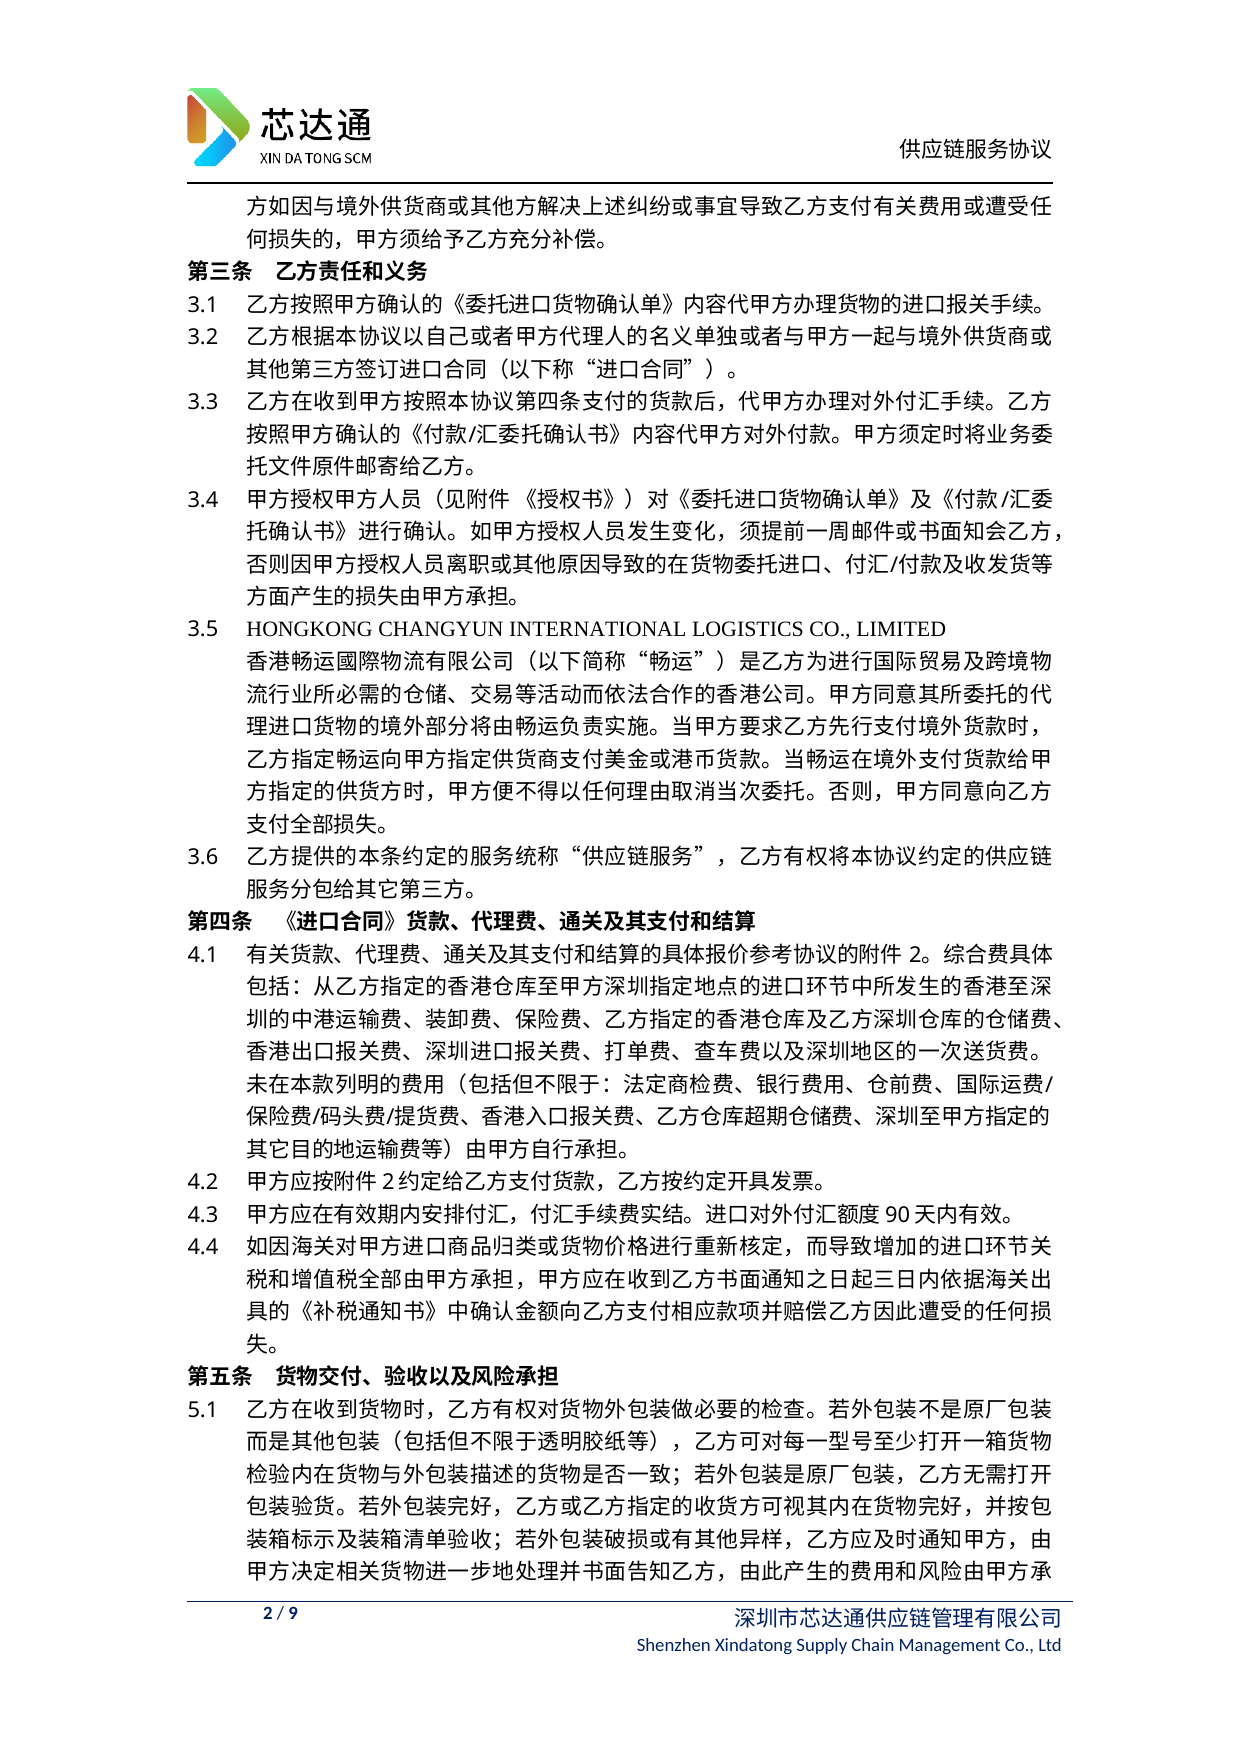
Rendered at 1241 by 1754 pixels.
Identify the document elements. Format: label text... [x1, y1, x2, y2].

list 如因海关对甲方进口商品归类或货物价格进行重新核定，而导致增加的进口环节关税和增值税全部由甲方承担，甲方应在收到乙方书面通知之日起三日内依据海关出具的《补税通知书》中确认金额向乙方支付相应款项并赔偿乙方因此遭受的任何损失。 [187, 1229, 1053, 1359]
list HONGKONG CHANGYUN INTERNATIONAL LOGISTICS CO., LIMITED 香港畅运國際物流有限公司（以下简称“畅运”）是乙方为进行国际贸易及跨境物流行业所必需的仓储、交易等活动而依法合作的香港公司。甲方同意其所委托的代理进口货物的境外部分将由畅运负责实施。当甲方要求乙方先行支付境外货款时，乙方指定畅运向甲方指定供货商支付美金或港币货款。当畅运在境外支付货款给甲方指定的供货方时，甲方便不得以任何理由取消当次委托。否则，甲方同意向乙方支付全部损失。 [187, 611, 1053, 839]
list 乙方在收到甲方按照本协议第四条支付的货款后，代甲方办理对外付汇手续。乙方按照甲方确认的《付款/汇委托确认书》内容代甲方对外付款。甲方须定时将业务委托文件原件邮寄给乙方。 [187, 384, 1053, 481]
list 乙方按照甲方确认的《委托进口货物确认单》内容代甲方办理货物的进口报关手续。 [187, 286, 1053, 319]
list 乙方提供的本条约定的服务统称“供应链服务”，乙方有权将本协议约定的供应链服务分包给其它第三方。 [187, 839, 1053, 904]
list 甲方应按附件2约定给乙方支付货款，乙方按约定开具发票。 [187, 1164, 1053, 1196]
list 《进口合同》货款、代理费、通关及其支付和结算 [187, 904, 1053, 936]
list 甲方授权甲方人员（见附件 《授权书》）对《委托进口货物确认单》及《付款/汇委托确认书》进行确认。如甲方授权人员发生变化，须提前一周邮件或书面知会乙方，否则因甲方授权人员离职或其他原因导致的在货物委托进口、付汇/付款及收发货等方面产生的损失由甲方承担。 [187, 481, 1053, 611]
list 乙方责任和义务 [187, 254, 1053, 286]
picture [187, 88, 375, 178]
list 货物交付、验收以及风险承担 [187, 1359, 1053, 1391]
list 甲方应在有效期内安排付汇，付汇手续费实结。进口对外付汇额度90天内有效。 [187, 1196, 1053, 1229]
list 乙方根据本协议以自己或者甲方代理人的名义单独或者与甲方一起与境外供货商或其他第三方签订进口合同（以下称“进口合同”）。 [187, 319, 1053, 384]
list 有关货款、代理费、通关及其支付和结算的具体报价参考协议的附件2。综合费具体包括：从乙方指定的香港仓库至甲方深圳指定地点的进口环节中所发生的香港至深圳的中港运输费、装卸费、保险费、乙方指定的香港仓库及乙方深圳仓库的仓储费、香港出口报关费、深圳进口报关费、打单费、查车费以及深圳地区的一次送货费。未在本款列明的费用（包括但不限于：法定商检费、银行费用、仓前费、国际运费/保险费/码头费/提货费、香港入口报关费、乙方仓库超期仓储费、深圳至甲方指定的其它目的地运输费等）由甲方自行承担。 [187, 936, 1053, 1164]
